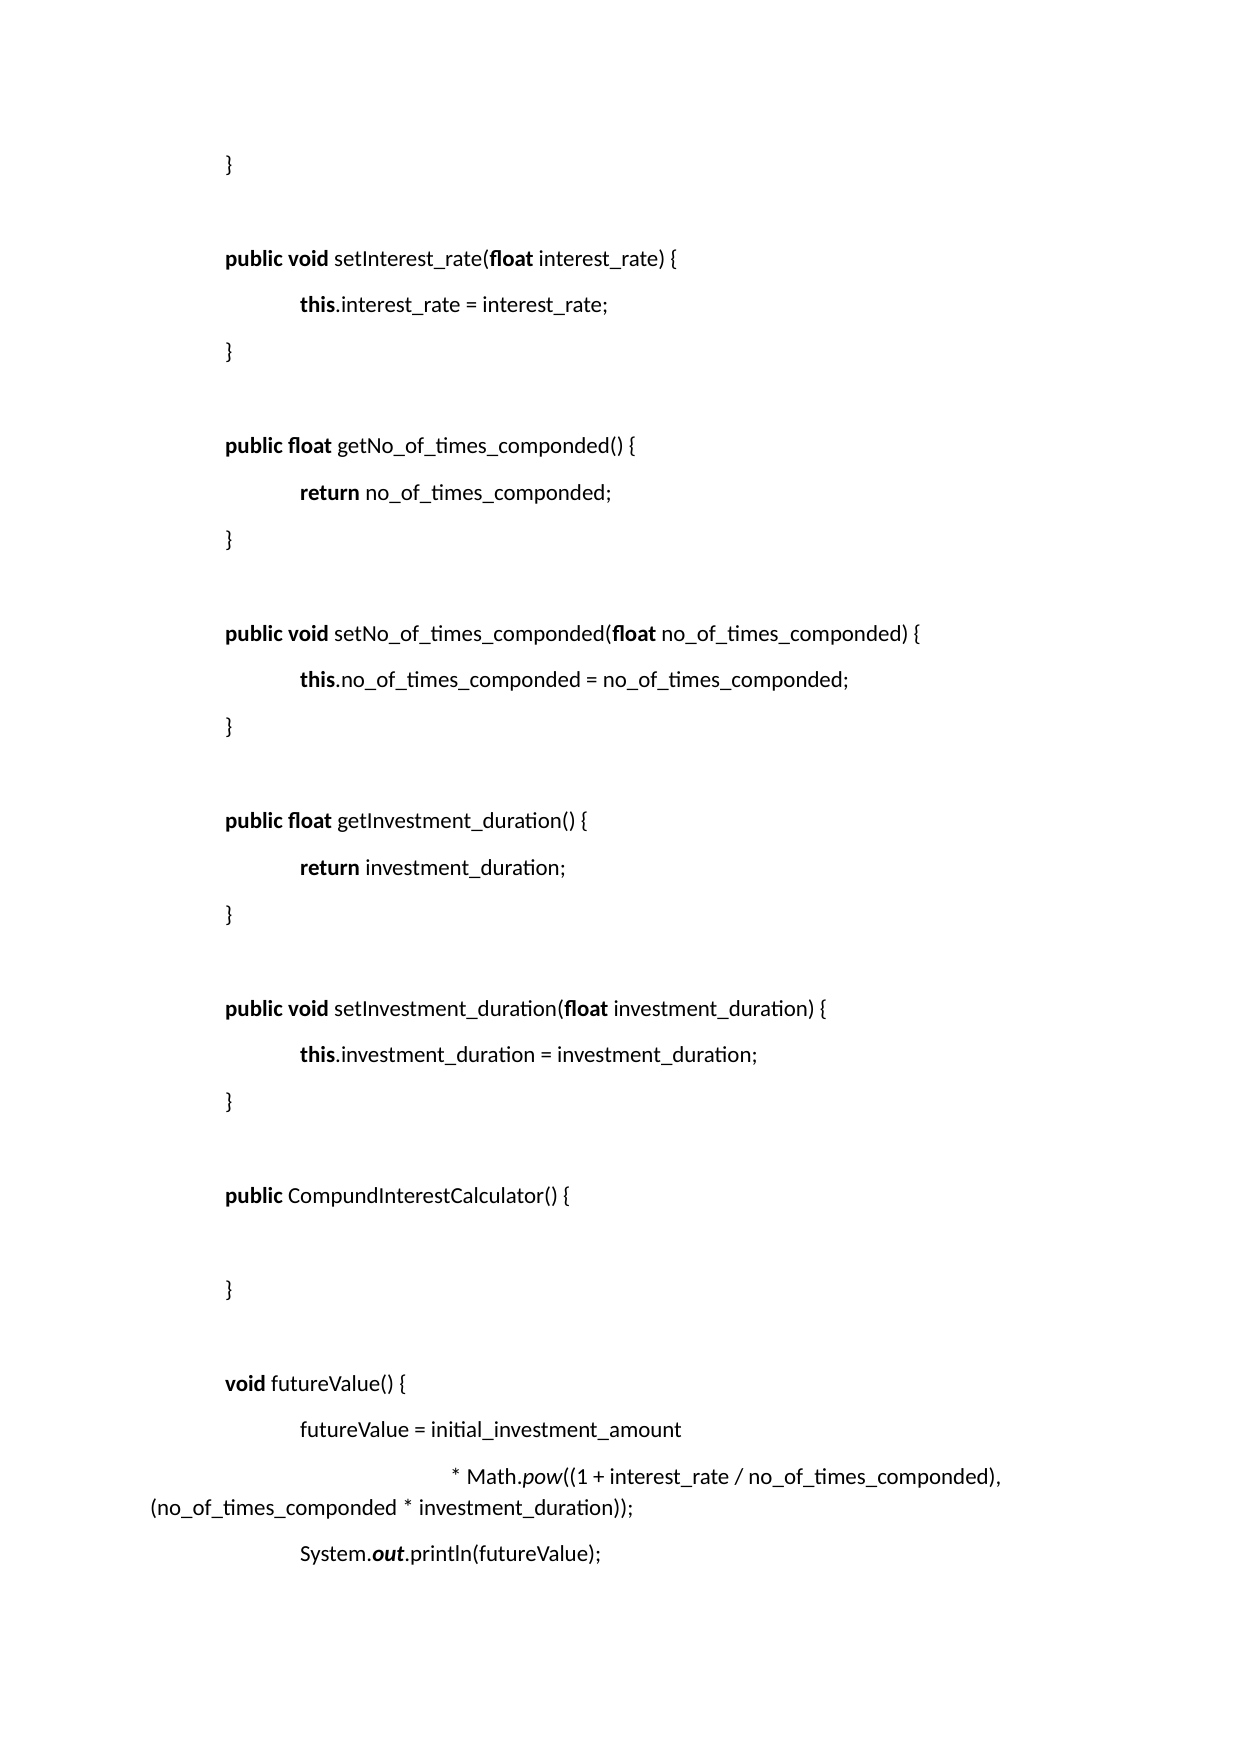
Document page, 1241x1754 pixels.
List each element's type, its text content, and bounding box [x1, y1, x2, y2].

text return investment_duration; [150, 853, 1090, 881]
text public void setNo_of_times_componded(float no_of_times_componded) { [150, 619, 1090, 647]
text public void setInvestment_duration(float investment_duration) { [150, 994, 1090, 1022]
text this.interest_rate = interest_rate; [150, 291, 1090, 319]
text } [150, 525, 1090, 553]
text return no_of_times_componded; [150, 478, 1090, 506]
text } [150, 150, 1090, 178]
text } [150, 900, 1090, 928]
text } [150, 1087, 1090, 1116]
text public CompundInterestCalculator() { [150, 1181, 1090, 1209]
text this.no_of_times_componded = no_of_times_componded; [150, 666, 1090, 694]
text * Math.pow((1 + interest_rate / no_of_times_componded), (no_of_times_componded * investment_duration)); [150, 1462, 1090, 1521]
text void futureValue() { [150, 1369, 1090, 1397]
text } [150, 1275, 1090, 1303]
text futureValue = initial_investment_amount [150, 1416, 1090, 1444]
text public float getInvestment_duration() { [150, 806, 1090, 834]
text } [150, 712, 1090, 741]
text this.investment_duration = investment_duration; [150, 1041, 1090, 1069]
text public float getNo_of_times_componded() { [150, 431, 1090, 459]
text public void setInterest_rate(float interest_rate) { [150, 244, 1090, 272]
text } [150, 337, 1090, 366]
text System.out.println(futureValue); [150, 1539, 1090, 1568]
